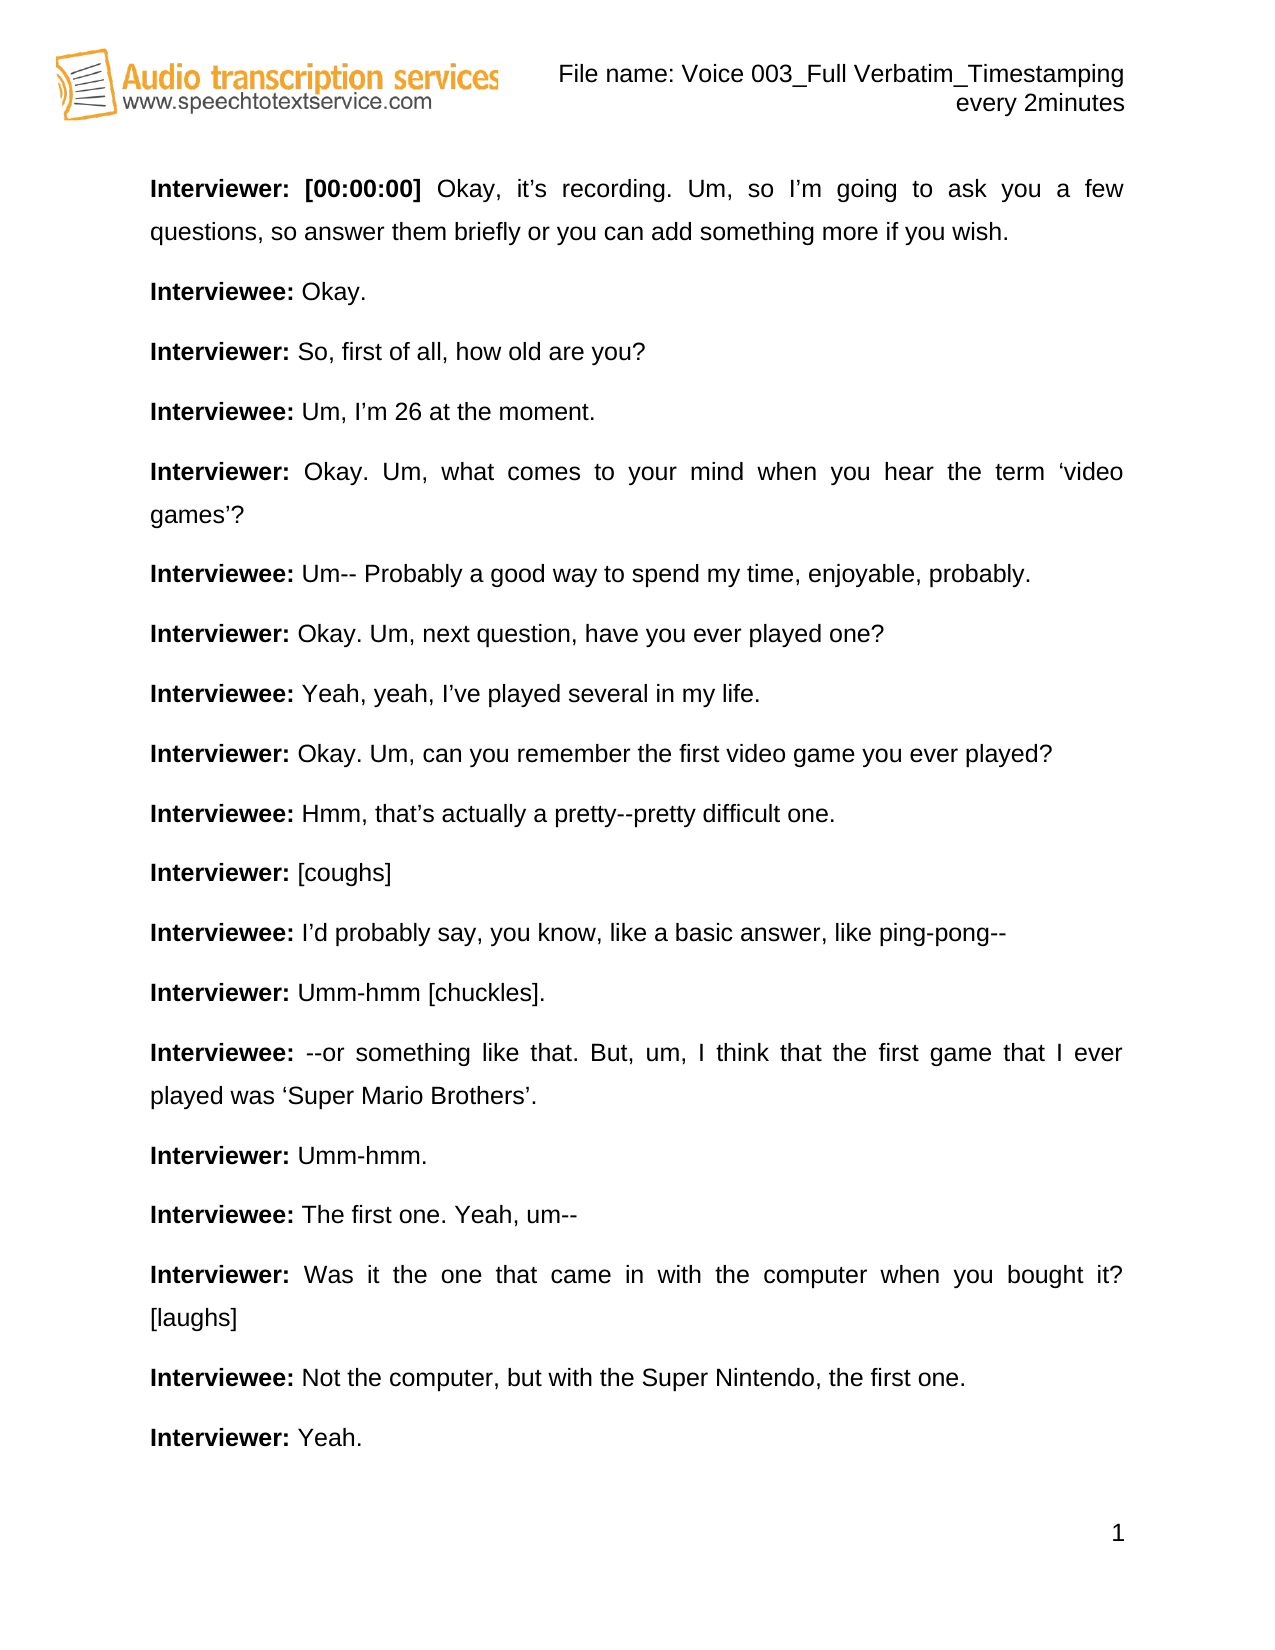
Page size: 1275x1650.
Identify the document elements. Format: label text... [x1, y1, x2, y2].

text Interviewer: Was it the one that came in with the computer when you bought it? [laughs] [150, 1260, 1125, 1332]
text Interviewer: Umm-hmm. [150, 1141, 1125, 1169]
text Interviewee: Not the computer, but with the Super Nintendo, the first one. [150, 1363, 1125, 1392]
text Interviewee: The first one. Yeah, um-- [150, 1200, 1125, 1229]
text Interviewer: [coughs] [150, 858, 1125, 887]
text Interviewer: So, first of all, how old are you? [150, 337, 1125, 366]
picture [54, 48, 498, 120]
text Interviewee: Um, I’m 26 at the moment. [150, 397, 1125, 425]
text Interviewer: Okay. Um, can you remember the first video game you ever played? [150, 739, 1125, 767]
text Interviewer: Okay. Um, next question, have you ever played one? [150, 619, 1125, 648]
text Interviewer: Okay. Um, what comes to your mind when you hear the term ‘video games’? [150, 456, 1125, 528]
text Interviewer: Yeah. [150, 1423, 1125, 1452]
text Interviewer: [00:00:00] Okay, it’s recording. Um, so I’m going to ask you a few questions, so answer them briefly or you can add something more if you wish. [150, 174, 1125, 246]
text Interviewee: Okay. [150, 277, 1125, 306]
text Interviewee: --or something like that. But, um, I think that the first game that I ever played was ‘Super Mario Brothers’. [150, 1038, 1125, 1109]
text Interviewer: Umm-hmm [chuckles]. [150, 978, 1125, 1007]
text Interviewee: Hmm, that’s actually a pretty--pretty difficult one. [150, 798, 1125, 827]
text Interviewee: Yeah, yeah, I’ve played several in my life. [150, 679, 1125, 708]
text Interviewee: Um-- Probably a good way to spend my time, enjoyable, probably. [150, 559, 1125, 588]
text Interviewee: I’d probably say, you know, like a basic answer, like ping-pong-- [150, 918, 1125, 947]
